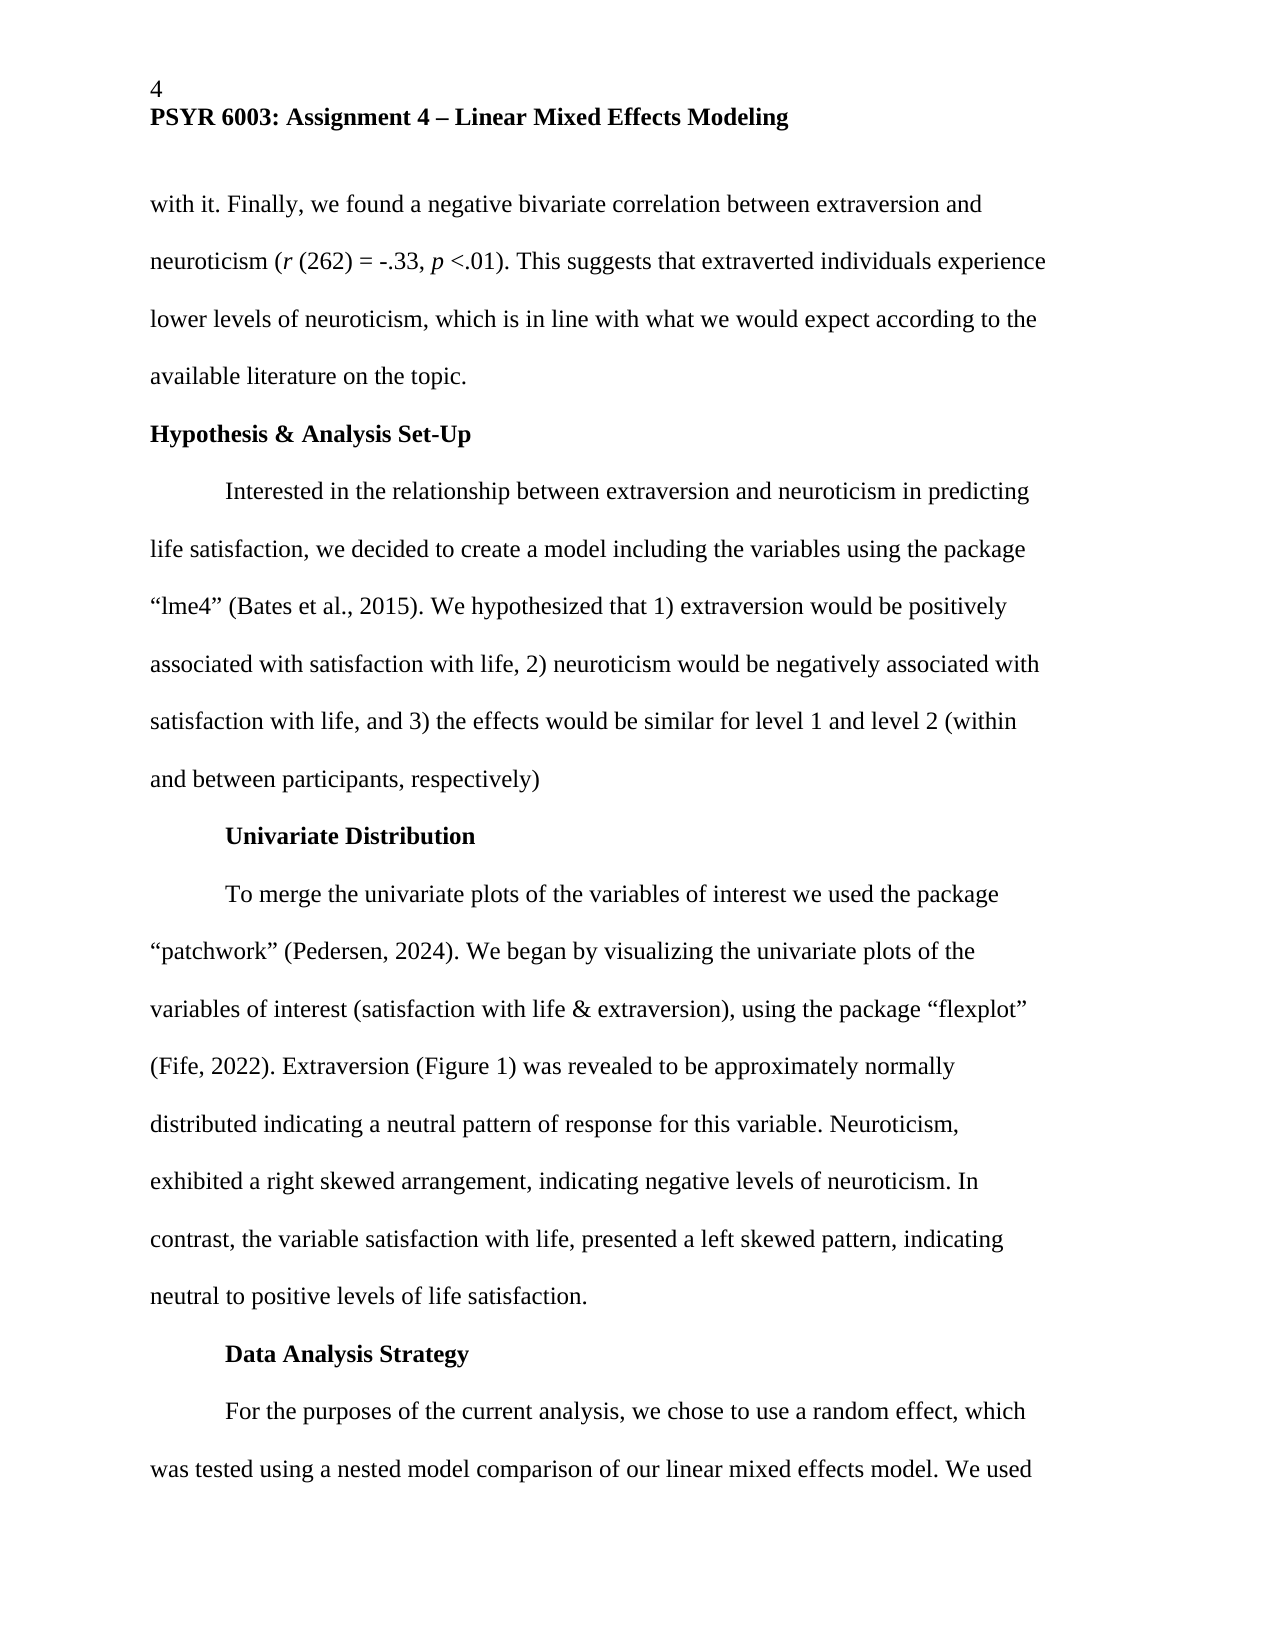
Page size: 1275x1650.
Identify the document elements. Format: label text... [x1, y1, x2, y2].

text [150, 1396, 1050, 1482]
text To merge the univariate plots of the variables of interest we used the package “patchwork” (Pedersen, 2024). We began by visualizing the univariate plots of the variables of interest (satisfaction with life & extraversion), using the package “flexplot” (Fife, 2022). Extraversion (Figure 1) was revealed to be approximately normally distributed indicating a neutral pattern of response for this variable. Neuroticism, exhibited a right skewed arrangement, indicating negative levels of neuroticism. In contrast, the variable satisfaction with life, presented a left skewed pattern, indicating neutral to positive levels of life satisfaction. [150, 879, 1050, 1310]
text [150, 189, 1050, 390]
text Univariate Distribution [150, 821, 1050, 850]
text Data Analysis Strategy [150, 1339, 1050, 1367]
text Hypothesis & Analysis Set-Up [150, 419, 1050, 447]
text Interested in the relationship between extraversion and neuroticism in predicting life satisfaction, we decided to create a model including the variables using the package “lme4” (Bates et al., 2015). We hypothesized that 1) extraversion would be positively associated with satisfaction with life, 2) neuroticism would be negatively associated with satisfaction with life, and 3) the effects would be similar for level 1 and level 2 (within and between participants, respectively) [150, 476, 1050, 792]
